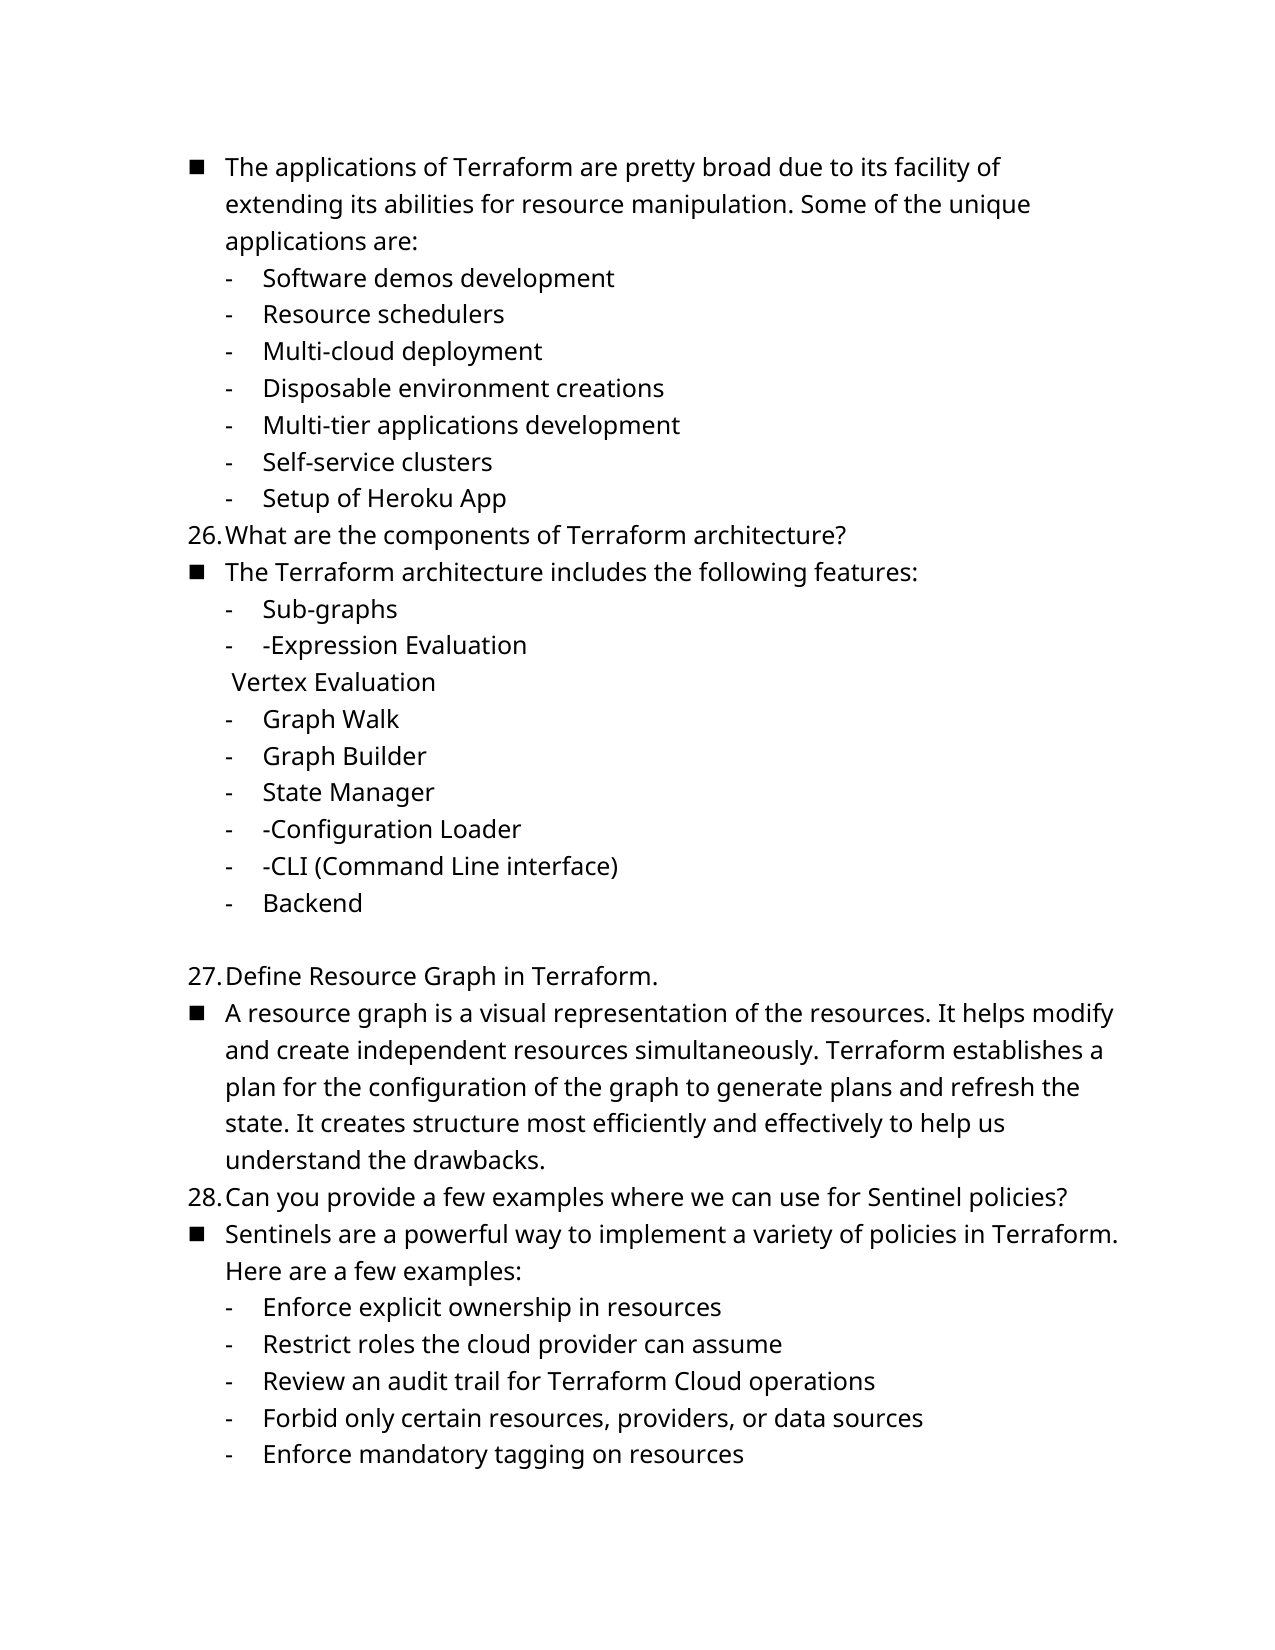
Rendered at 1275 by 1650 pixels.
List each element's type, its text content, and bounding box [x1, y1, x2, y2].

list Enforce mandatory tagging on resources [225, 1437, 1125, 1471]
list Multi-tier applications development [225, 407, 1125, 441]
list The Terraform architecture includes the following features: [187, 554, 1125, 588]
list What are the components of Terraform architecture? [187, 518, 1125, 552]
list -CLI (Command Line interface) [225, 849, 1125, 883]
list Restrict roles the cloud provider can assume [225, 1327, 1125, 1361]
list The applications of Terraform are pretty broad due to its facility of extending its abilities for resource manipulation. Some of the unique applications are: [187, 150, 1125, 258]
list Sub-graphs [225, 591, 1125, 625]
list State Manager [225, 775, 1125, 809]
list Resource schedulers [225, 297, 1125, 331]
list A resource graph is a visual representation of the resources. It helps modify and create independent resources simultaneously. Terraform establishes a plan for the configuration of the graph to generate plans and refresh the state. It creates structure most efficiently and effectively to help us understand the drawbacks. [187, 996, 1125, 1177]
list Software demos development [225, 260, 1125, 294]
list Vertex Evaluation [225, 665, 1125, 699]
list Define Resource Graph in Terraform. [187, 959, 1125, 993]
list Can you provide a few examples where we can use for Sentinel policies? [187, 1179, 1125, 1214]
list Sentinels are a powerful way to implement a variety of policies in Terraform. Here are a few examples: [187, 1216, 1125, 1287]
list -Expression Evaluation [225, 628, 1125, 662]
list -Configuration Loader [225, 812, 1125, 846]
list Graph Walk [225, 702, 1125, 736]
list Setup of Heroku App [225, 481, 1125, 515]
list Disposable environment creations [225, 371, 1125, 405]
list Backend [225, 885, 1125, 919]
list Graph Builder [225, 738, 1125, 772]
list Review an audit trail for Terraform Cloud operations [225, 1363, 1125, 1397]
list Multi-cloud deployment [225, 334, 1125, 368]
list Self-service clusters [225, 444, 1125, 478]
list Enforce explicit ownership in resources [225, 1290, 1125, 1324]
list Forbid only certain resources, providers, or data sources [225, 1400, 1125, 1434]
